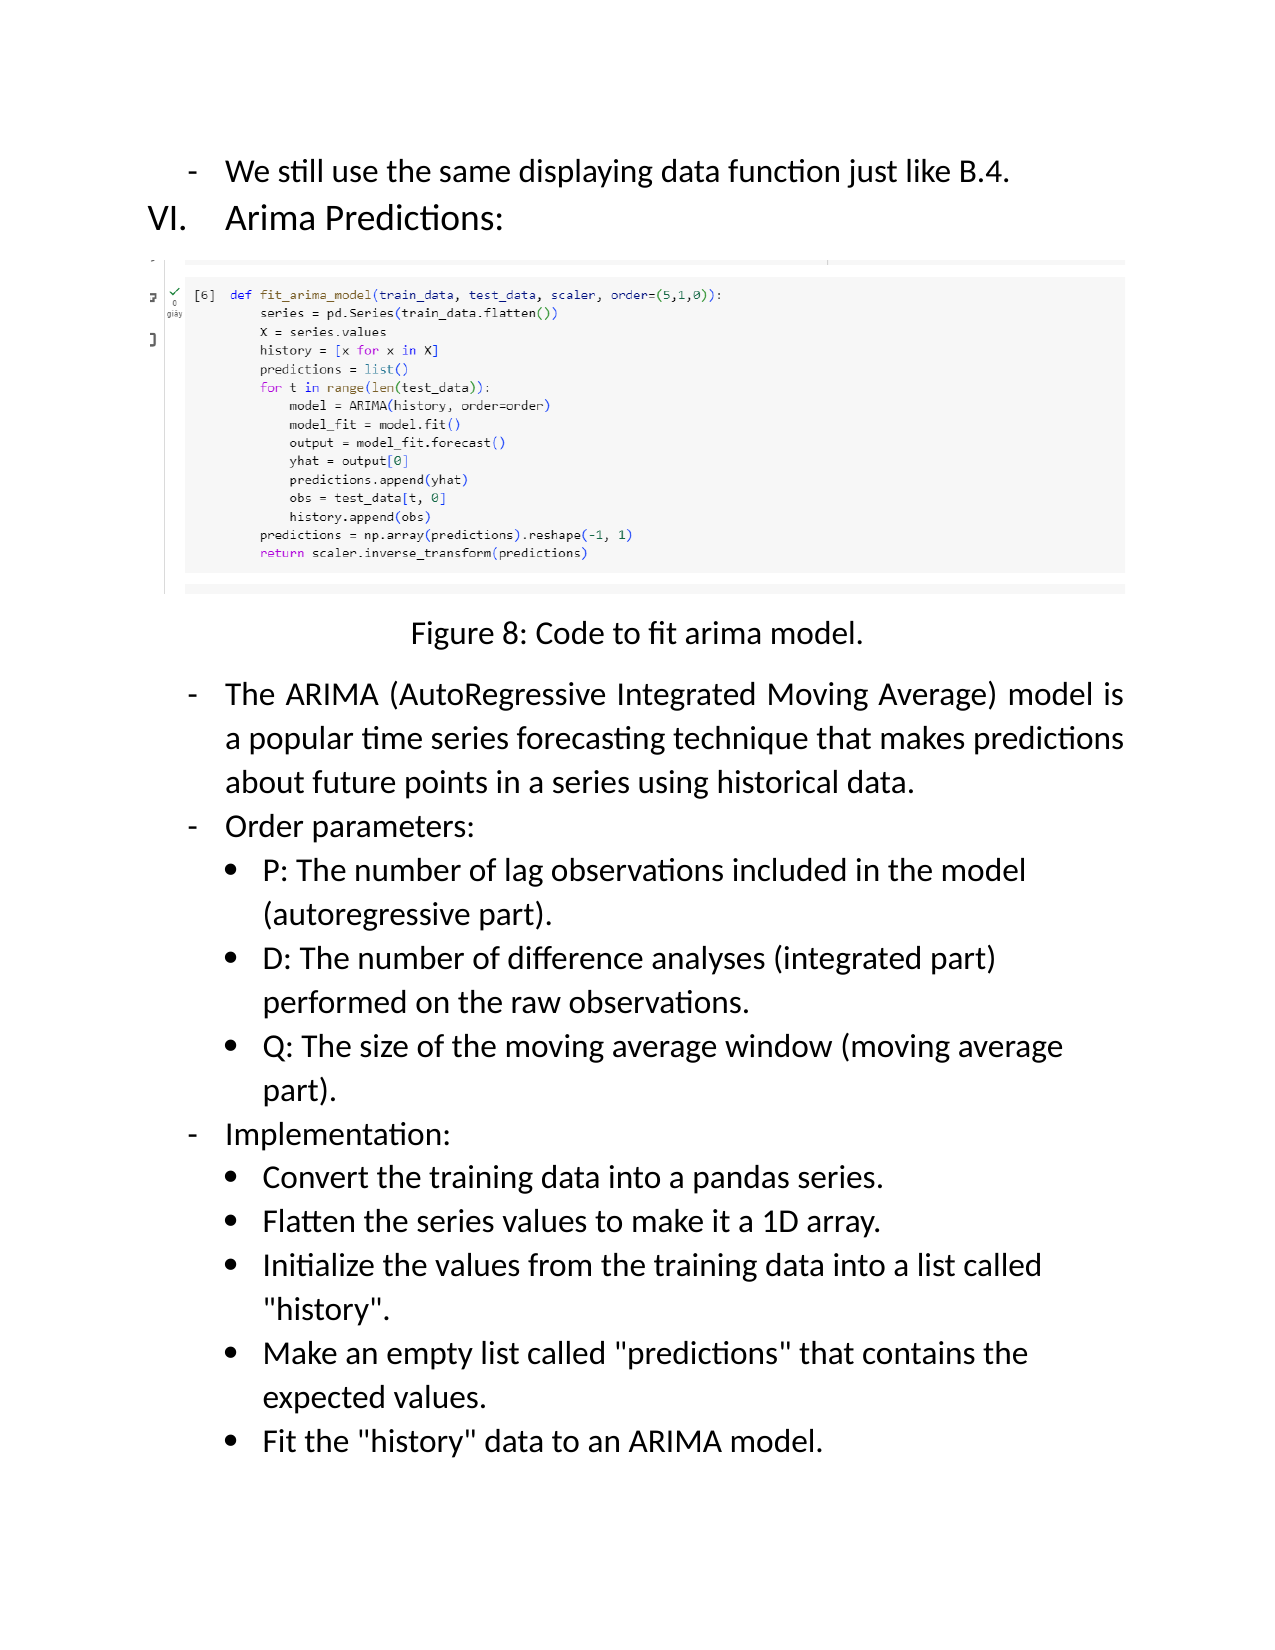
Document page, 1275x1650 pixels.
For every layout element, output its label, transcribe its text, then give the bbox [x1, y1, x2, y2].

list Make an empty list called "predictions" that contains the expected values. [225, 1332, 1125, 1417]
list We still use the same displaying data function just like B.4. [187, 150, 1125, 191]
list Implementation: [187, 1112, 1125, 1153]
list Order parameters: [187, 805, 1125, 846]
list Arima Predictions: [187, 194, 1125, 240]
text Figure 8: Code to fit arima model. [150, 612, 1125, 653]
list D: The number of difference analyses (integrated part) performed on the raw observations. [225, 937, 1125, 1021]
list Fit the "history" data to an ARIMA model. [225, 1420, 1125, 1461]
list Initialize the values from the training data into a list called "history". [225, 1244, 1125, 1329]
list Convert the training data into a pandas series. [225, 1156, 1125, 1197]
list Flatten the series values to make it a 1D array. [225, 1200, 1125, 1241]
list P: The number of lag observations included in the model (autoregressive part). [225, 849, 1125, 933]
list The ARIMA (AutoRegressive Integrated Moving Average) model is a popular time series forecasting technique that makes predictions about future points in a series using historical data. [187, 673, 1125, 802]
list Q: The size of the moving average window (moving average part). [225, 1024, 1125, 1109]
picture [150, 260, 1125, 594]
